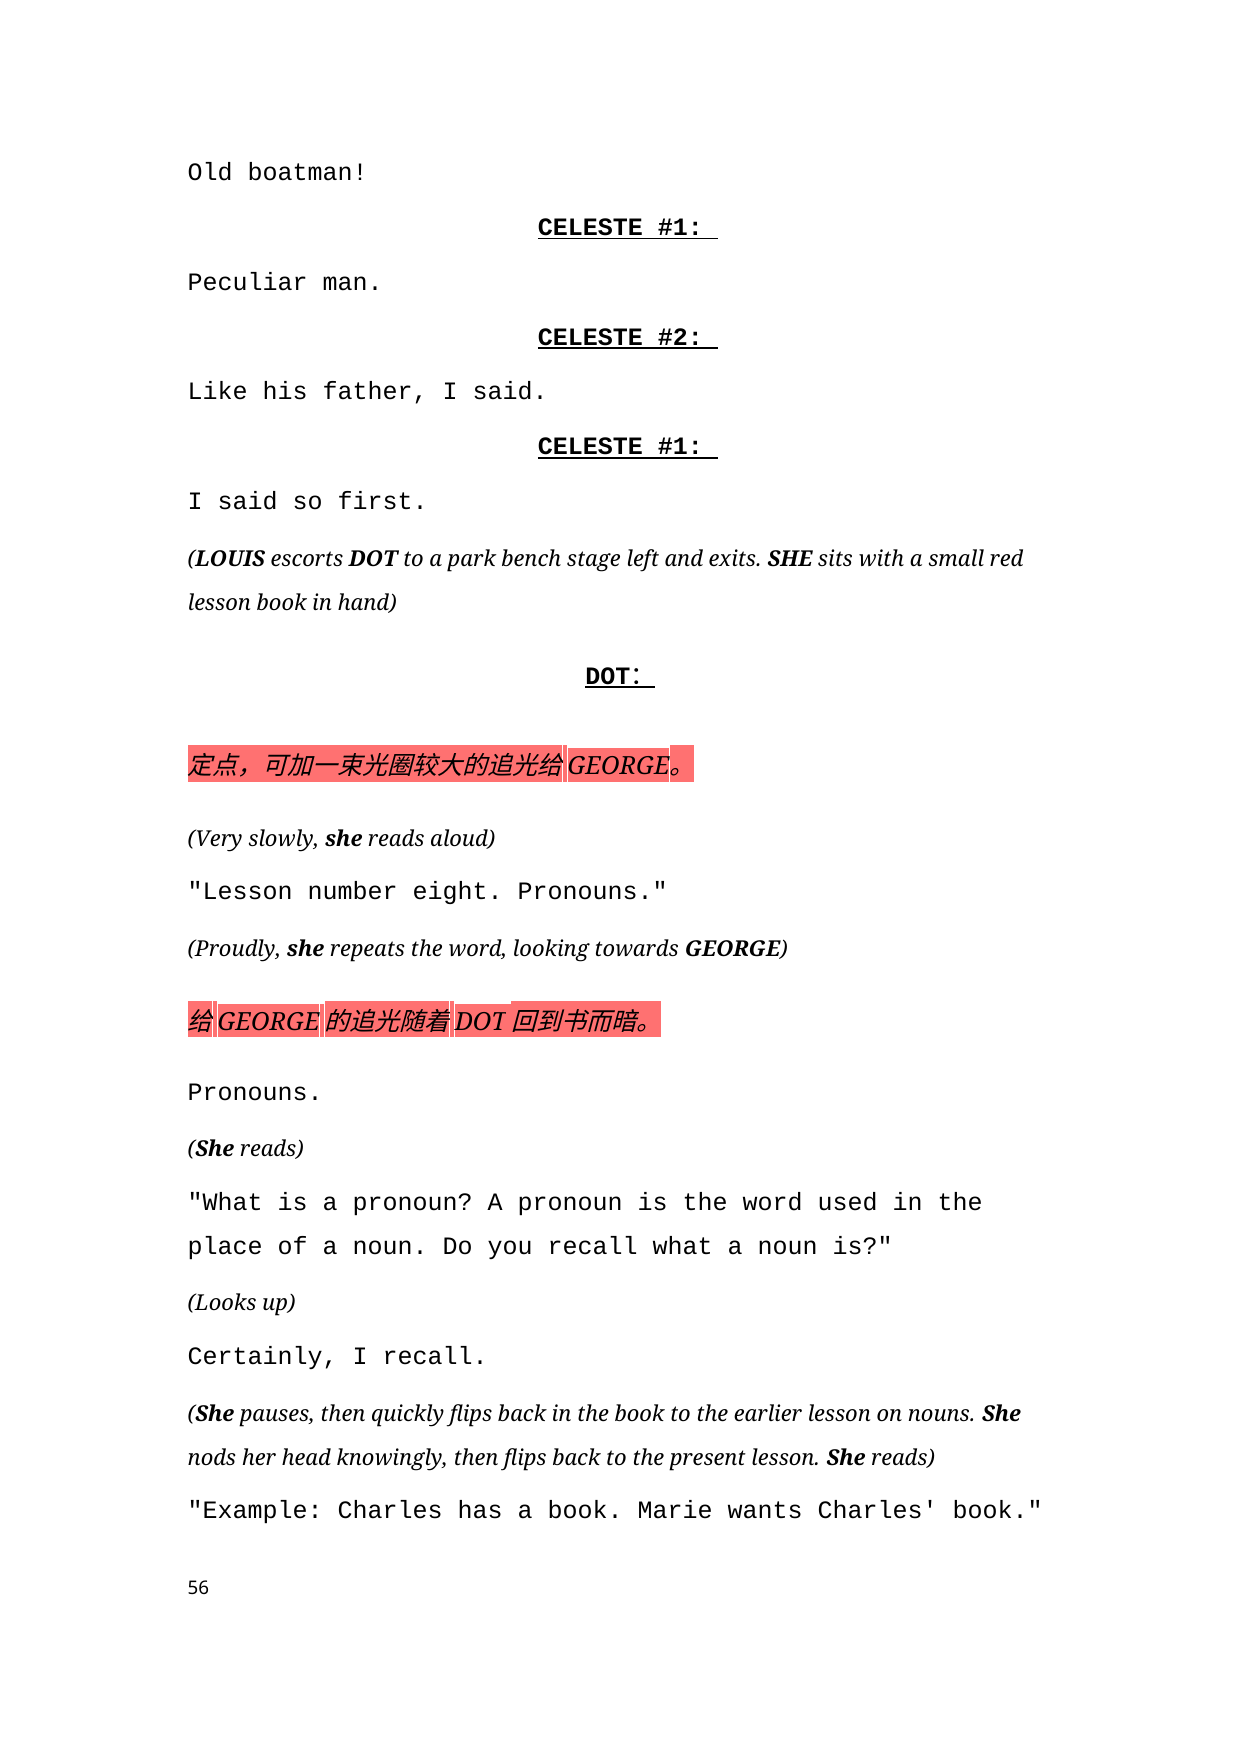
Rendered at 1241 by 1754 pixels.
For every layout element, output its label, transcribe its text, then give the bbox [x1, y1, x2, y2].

text CELESTE #1: [187, 432, 1053, 464]
text I said so first. [187, 487, 1053, 519]
text Pronouns. [187, 1077, 1053, 1109]
text (LOUIS escorts DOT to a park bench stage left and exits. SHE sits with a small red lesson book in hand) [187, 542, 1053, 618]
text 定点，可加一束光圈较大的追光给GEORGE。 [187, 731, 1053, 796]
text (She reads) [187, 1132, 1053, 1164]
text "Example: Charles has a book. Marie wants Charles' book." [187, 1496, 1053, 1528]
text (Looks up) [187, 1286, 1053, 1318]
text "What is a pronoun? A pronoun is the word used in the place of a noun. Do you recall what a noun is?" [187, 1187, 1053, 1264]
text (Proudly, she repeats the word, looking towards GEORGE) [187, 931, 1053, 964]
text "Lesson number eight. Pronouns." [187, 877, 1053, 909]
text Peculiar man. [187, 267, 1053, 299]
text 给GEORGE的追光随着DOT回到书而暗。 [187, 987, 1053, 1052]
text Certainly, I recall. [187, 1341, 1053, 1374]
text DOT： [187, 641, 1053, 706]
text Old boatman! [187, 157, 1053, 190]
text CELESTE #1: [187, 212, 1053, 245]
text Like his father, I said. [187, 377, 1053, 409]
text CELESTE #2: [187, 322, 1053, 354]
text (Very slowly, she reads aloud) [187, 821, 1053, 854]
text (She pauses, then quickly flips back in the book to the earlier lesson on nouns. She nods her head knowingly, then flips back to the present lesson. She reads) [187, 1396, 1053, 1473]
